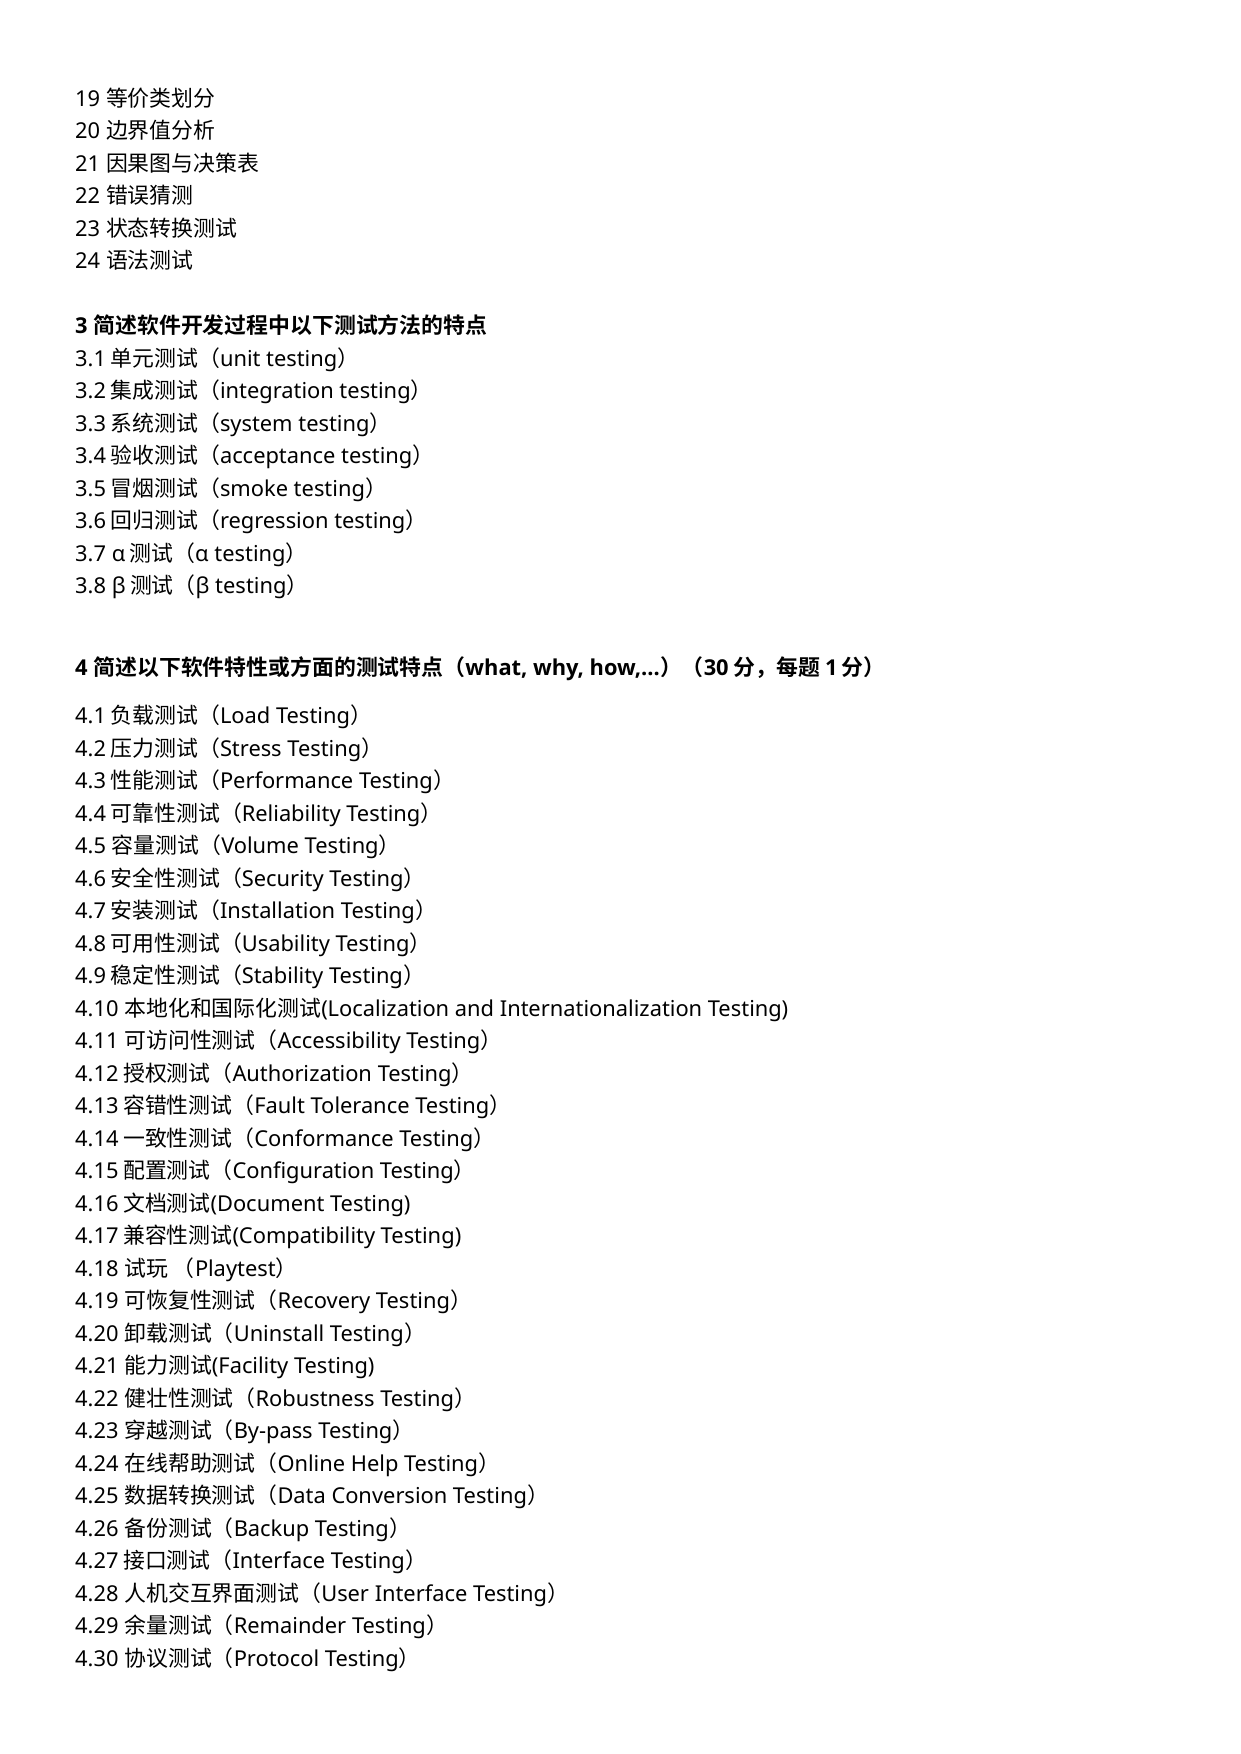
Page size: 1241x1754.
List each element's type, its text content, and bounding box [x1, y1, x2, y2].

text 4.17兼容性测试(Compatibility Testing) [75, 1218, 1165, 1251]
text 4.3性能测试（Performance Testing） [75, 763, 1165, 796]
text 3.1单元测试（unit testing） [75, 341, 1165, 373]
text 4.23 穿越测试（By-pass Testing） [75, 1413, 1165, 1446]
text 4.26 备份测试（Backup Testing） [75, 1511, 1165, 1543]
text 4.2压力测试（Stress Testing） [75, 731, 1165, 763]
text 19 等价类划分 [75, 81, 1165, 113]
text 4.5 容量测试（Volume Testing） [75, 828, 1165, 861]
text 4.7安装测试（Installation Testing） [75, 893, 1165, 926]
text 21 因果图与决策表 [75, 146, 1165, 178]
text 4.19 可恢复性测试（Recovery Testing） [75, 1283, 1165, 1316]
text 3.2集成测试（integration testing） [75, 373, 1165, 406]
text 3.5冒烟测试（smoke testing） [75, 471, 1165, 503]
text 4.8可用性测试（Usability Testing） [75, 926, 1165, 958]
text 24 语法测试 [75, 243, 1165, 276]
text 3.8 β测试（β testing） [75, 568, 1165, 601]
text 4.24 在线帮助测试（Online Help Testing） [75, 1446, 1165, 1478]
text 4.22 健壮性测试（Robustness Testing） [75, 1381, 1165, 1413]
text 4.10 本地化和国际化测试(Localization and Internationalization Testing) [75, 991, 1165, 1023]
text 4.30 协议测试（Protocol Testing） [75, 1641, 1165, 1673]
text 4.28 人机交互界面测试（User Interface Testing） [75, 1576, 1165, 1608]
text 4.16文档测试(Document Testing) [75, 1186, 1165, 1218]
text 3 简述软件开发过程中以下测试方法的特点 [75, 308, 1165, 341]
text 4.11 可访问性测试（Accessibility Testing） [75, 1023, 1165, 1056]
text 23 状态转换测试 [75, 211, 1165, 243]
text 22 错误猜测 [75, 178, 1165, 211]
text 4.9稳定性测试（Stability Testing） [75, 958, 1165, 991]
text 4.18 试玩 （Playtest） [75, 1251, 1165, 1283]
text 3.6回归测试（regression testing） [75, 503, 1165, 536]
text 4.15配置测试（Configuration Testing） [75, 1153, 1165, 1186]
text 20 边界值分析 [75, 113, 1165, 146]
text 4.4可靠性测试（Reliability Testing） [75, 796, 1165, 828]
text 4.27接口测试（Interface Testing） [75, 1543, 1165, 1576]
text 4.25 数据转换测试（Data Conversion Testing） [75, 1478, 1165, 1511]
text 3.4验收测试（acceptance testing） [75, 438, 1165, 471]
text 4.1负载测试（Load Testing） [75, 698, 1165, 731]
text 4.20 卸载测试（Uninstall Testing） [75, 1316, 1165, 1348]
text 3.3系统测试（system testing） [75, 406, 1165, 438]
text 3.7 α测试（α testing） [75, 536, 1165, 568]
text 4.14一致性测试（Conformance Testing） [75, 1121, 1165, 1153]
text 4.13容错性测试（Fault Tolerance Testing） [75, 1088, 1165, 1121]
text 4.29 余量测试（Remainder Testing） [75, 1608, 1165, 1641]
text 4 简述以下软件特性或方面的测试特点（what, why, how,…）（30分，每题1分） [75, 649, 1165, 682]
text 4.12授权测试（Authorization Testing） [75, 1056, 1165, 1088]
text 4.6安全性测试（Security Testing） [75, 861, 1165, 893]
text 4.21 能力测试(Facility Testing) [75, 1348, 1165, 1381]
